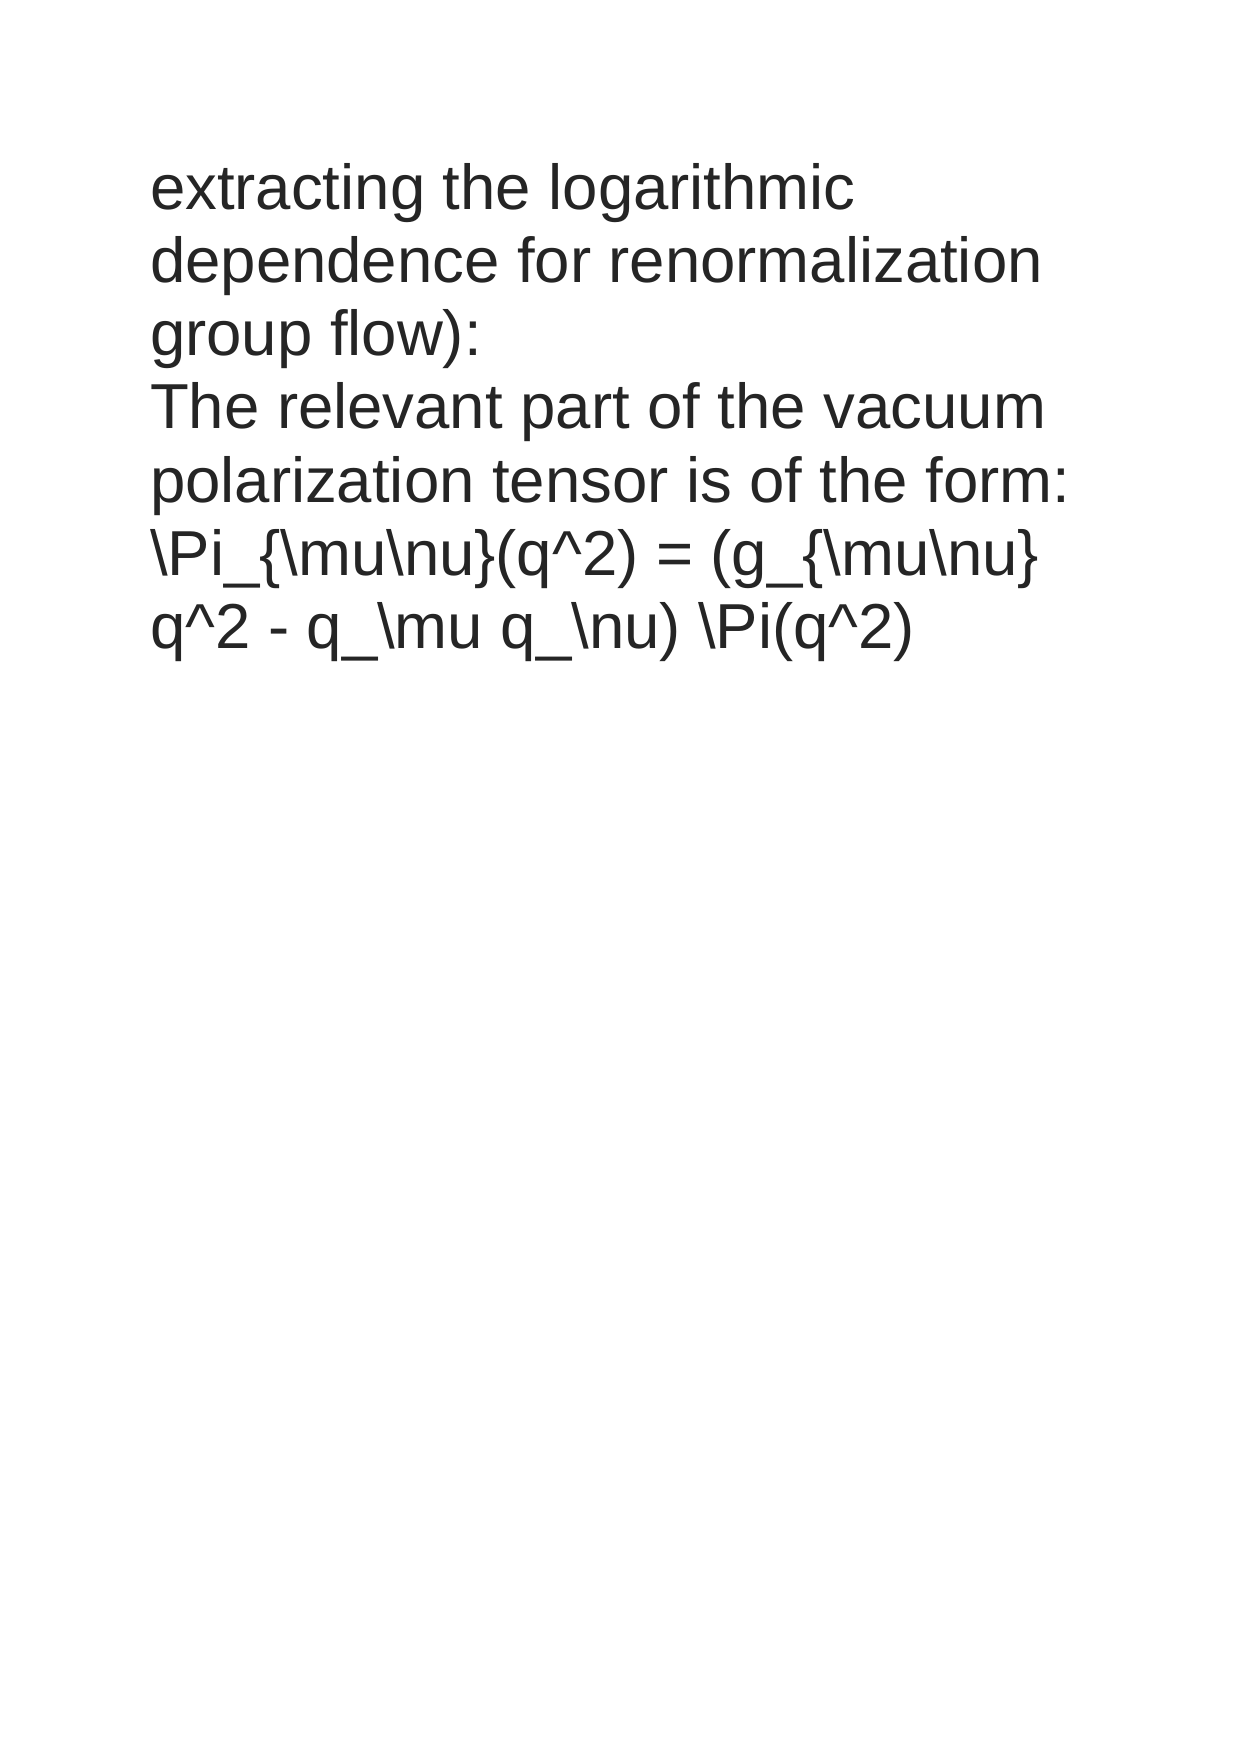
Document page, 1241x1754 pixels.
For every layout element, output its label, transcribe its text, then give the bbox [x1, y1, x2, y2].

text The relevant part of the vacuum polarization tensor is of the form: [150, 369, 1090, 516]
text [150, 150, 1090, 369]
text \Pi_{\mu\nu}(q^2) = (g_{\mu\nu} q^2 - q_\mu q_\nu) \Pi(q^2) [150, 516, 1090, 662]
